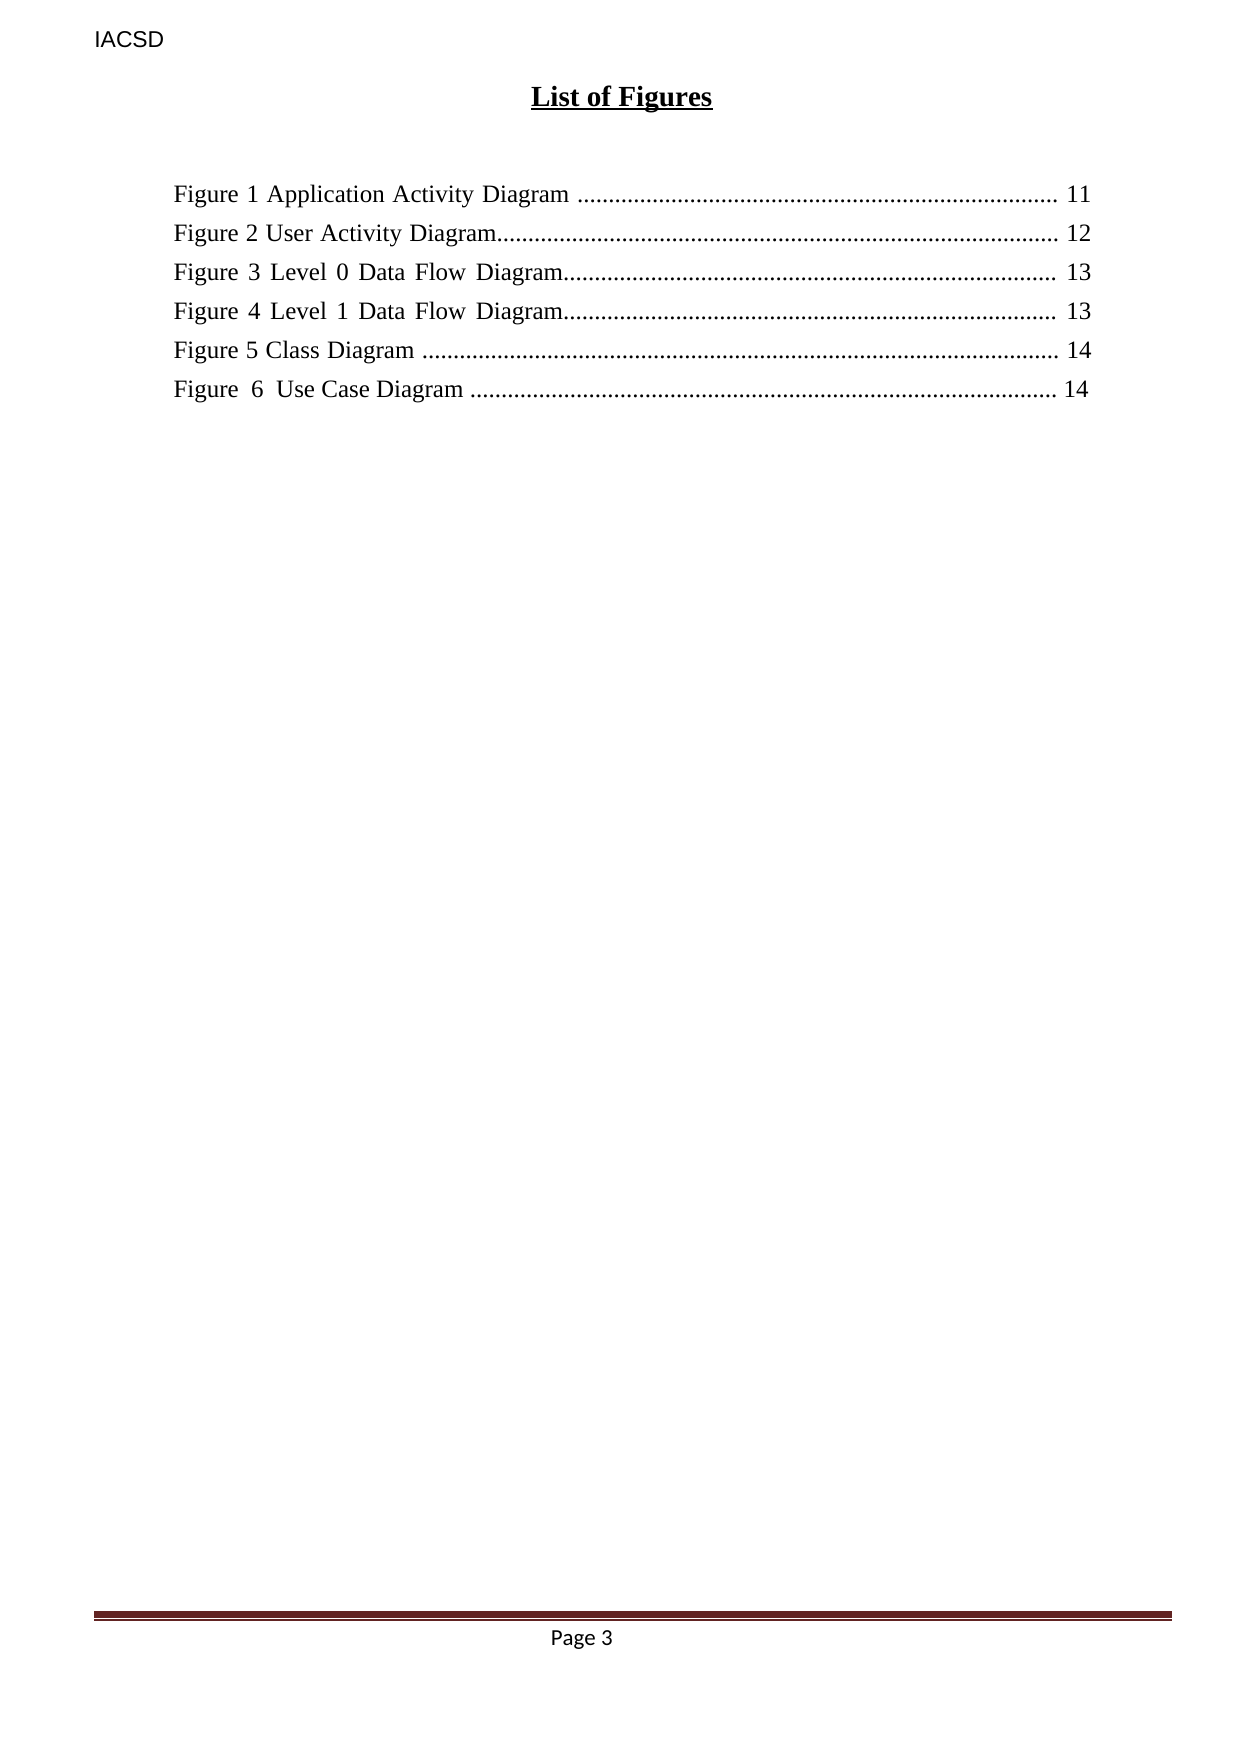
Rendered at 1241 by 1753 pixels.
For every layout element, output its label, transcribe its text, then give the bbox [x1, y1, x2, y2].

text List of Figures [531, 79, 1172, 113]
text Figure 1 Application Activity Diagram ............................................................................. 11 Figure 2 User Activity Diagram.......................................................................................... 12 Figure 3 Level 0 Data Flow Diagram............................................................................... 13 Figure 4 Level 1 Data Flow Diagram............................................................................... 13 Figure 5 Class Diagram ...................................................................................................... 14 Figure 6 Use Case Diagram .............................................................................................. 14 [173, 179, 1092, 403]
